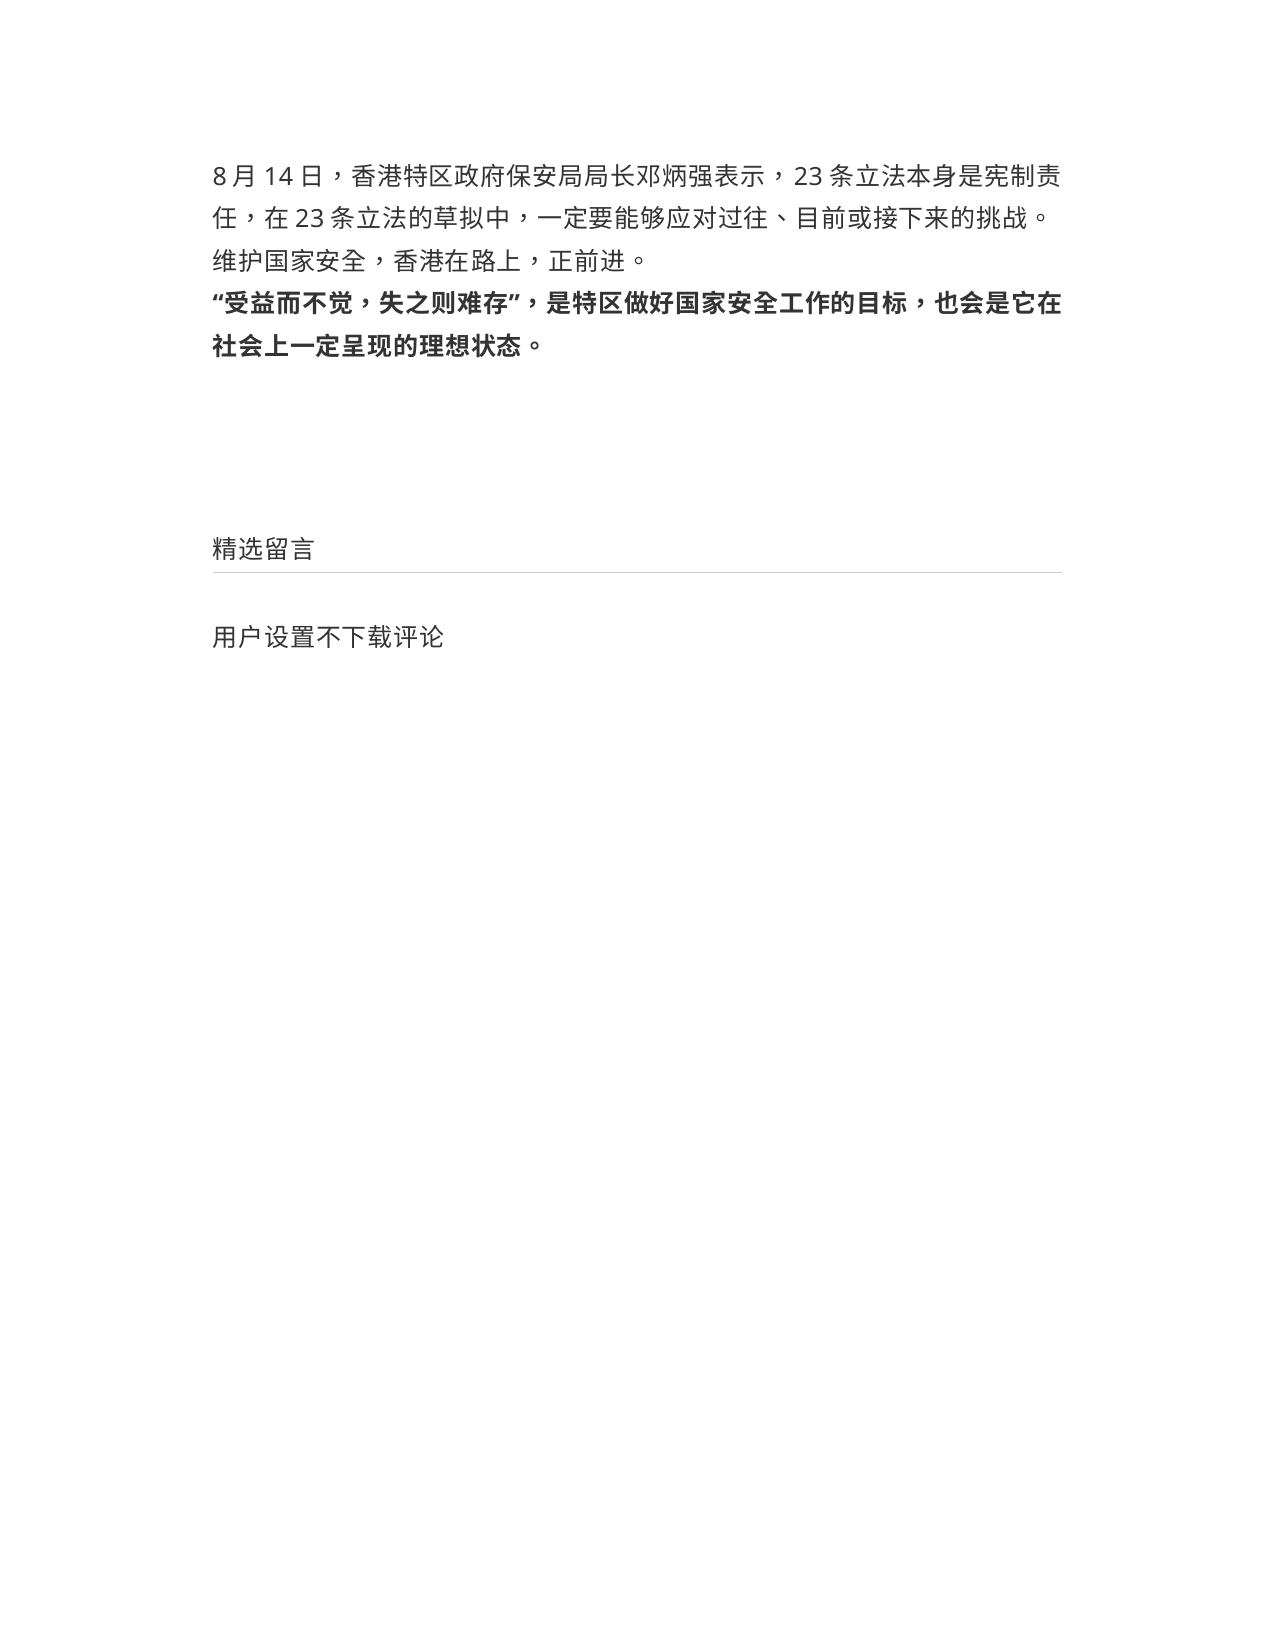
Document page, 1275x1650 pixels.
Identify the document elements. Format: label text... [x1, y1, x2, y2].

text 用户设置不下载评论 [212, 614, 1062, 654]
subtitle 精选留言 [212, 526, 1062, 573]
text “受益而不觉，失之则难存”，是特区做好国家安全工作的目标，也会是它在社会上一定呈现的理想状态。 [212, 277, 1062, 362]
text 8月14日，香港特区政府保安局局长邓炳强表示，23条立法本身是宪制责任，在23条立法的草拟中，一定要能够应对过往、目前或接下来的挑战。 [212, 150, 1062, 235]
text 维护国家安全，香港在路上，正前进。 [212, 235, 1062, 277]
